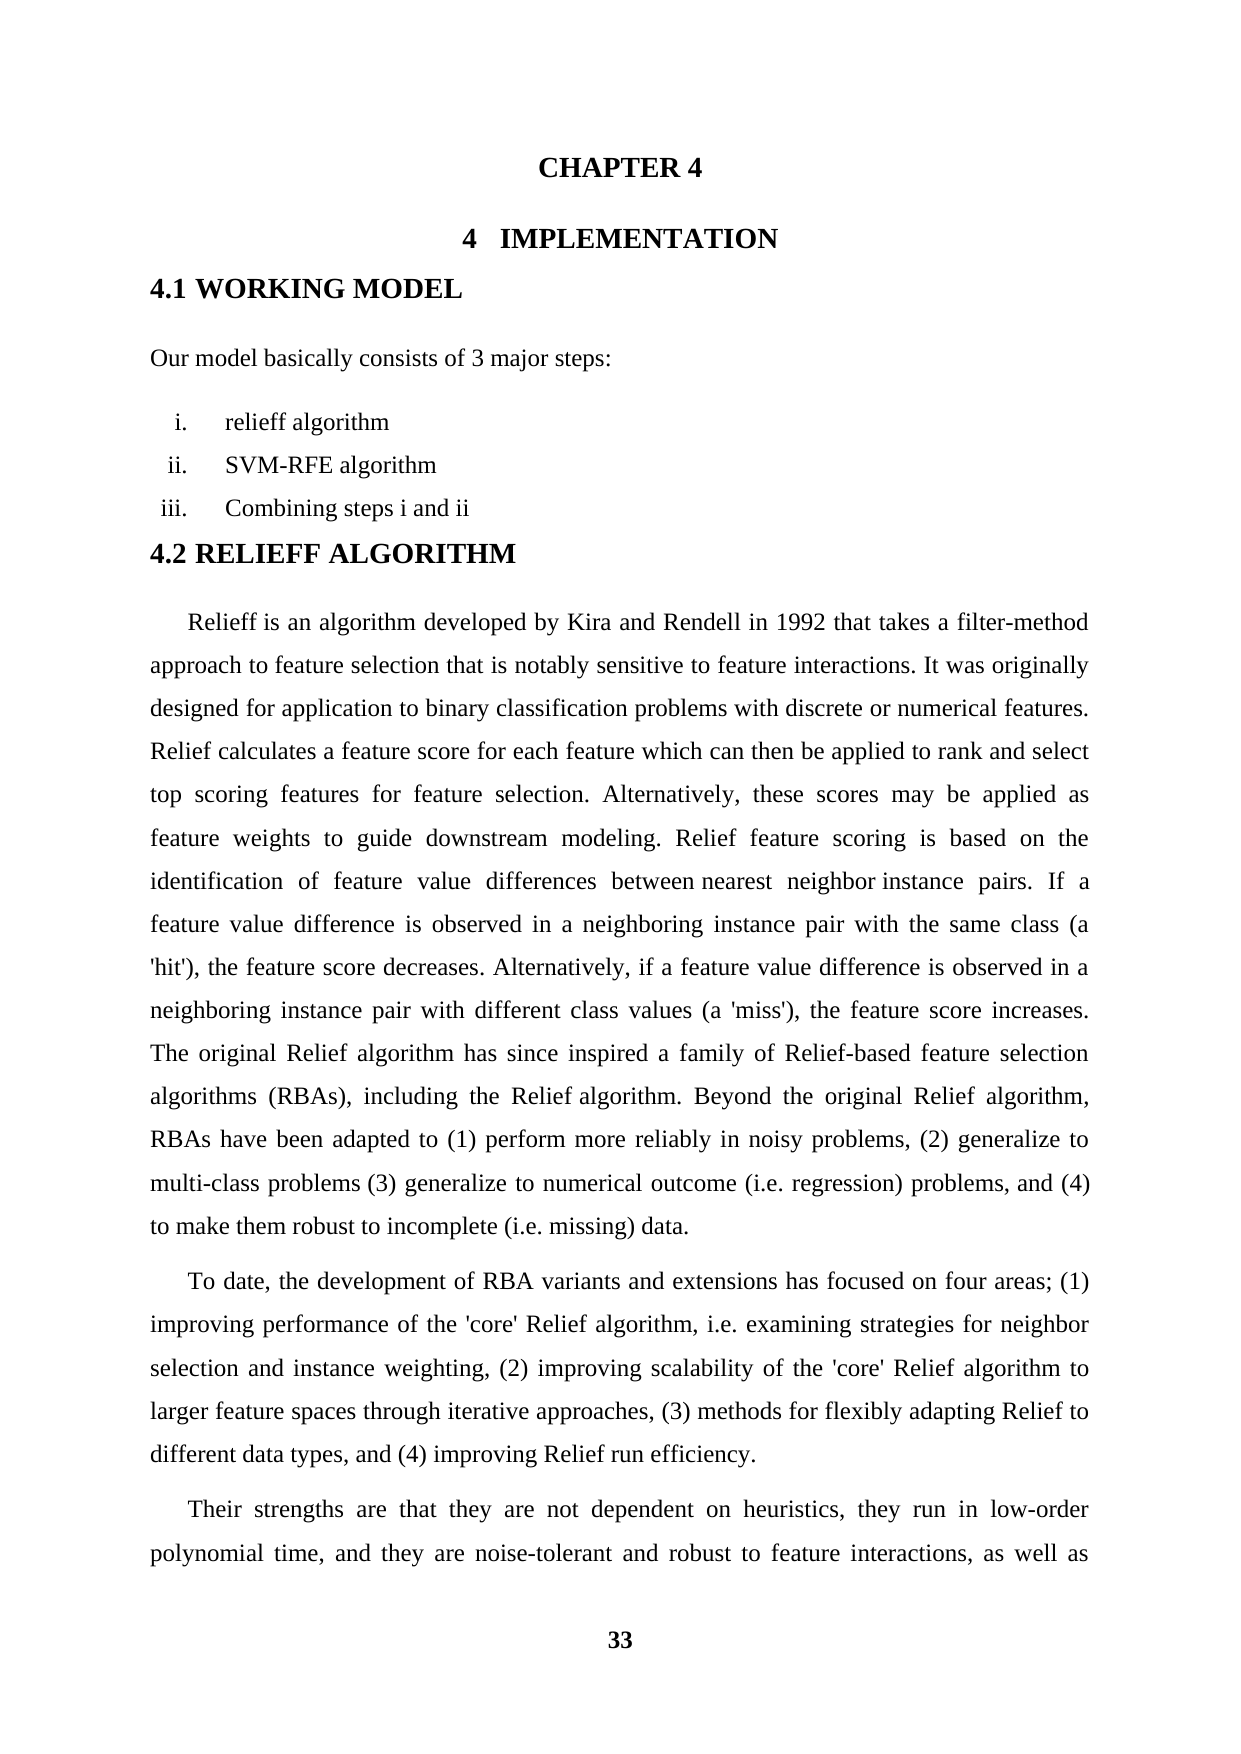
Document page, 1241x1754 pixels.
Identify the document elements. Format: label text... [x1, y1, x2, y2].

text CHAPTER 4 [150, 150, 1090, 183]
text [150, 1494, 1090, 1566]
list IMPLEMENTATION [150, 221, 1090, 255]
text Our model basically consists of 3 major steps: [150, 343, 1090, 371]
list relieff algorithm [187, 407, 1090, 435]
list RELIEFF ALGORITHM [150, 536, 1090, 569]
list WORKING MODEL [150, 271, 1090, 305]
list SVM-RFE algorithm [187, 450, 1090, 478]
text Relieff is an algorithm developed by Kira and Rendell in 1992 that takes a filter-method approach to feature selection that is notably sensitive to feature interactions. It was originally designed for application to binary classification problems with discrete or numerical features. Relief calculates a feature score for each feature which can then be applied to rank and select top scoring features for feature selection. Alternatively, these scores may be applied as feature weights to guide downstream modeling. Relief feature scoring is based on the identification of feature value differences between nearest neighbor instance pairs. If a feature value difference is observed in a neighboring instance pair with the same class (a 'hit'), the feature score decreases. Alternatively, if a feature value difference is observed in a neighboring instance pair with different class values (a 'miss'), the feature score increases. The original Relief algorithm has since inspired a family of Relief-based feature selection algorithms (RBAs), including the Relief algorithm. Beyond the original Relief algorithm, RBAs have been adapted to (1) perform more reliably in noisy problems, (2) generalize to multi-class problems (3) generalize to numerical outcome (i.e. regression) problems, and (4) to make them robust to incomplete (i.e. missing) data. [150, 607, 1090, 1239]
list Combining steps i and ii [187, 493, 1090, 522]
text To date, the development of RBA variants and extensions has focused on four areas; (1) improving performance of the 'core' Relief algorithm, i.e. examining strategies for neighbor selection and instance weighting, (2) improving scalability of the 'core' Relief algorithm to larger feature spaces through iterative approaches, (3) methods for flexibly adapting Relief to different data types, and (4) improving Relief run efficiency. [150, 1266, 1090, 1468]
